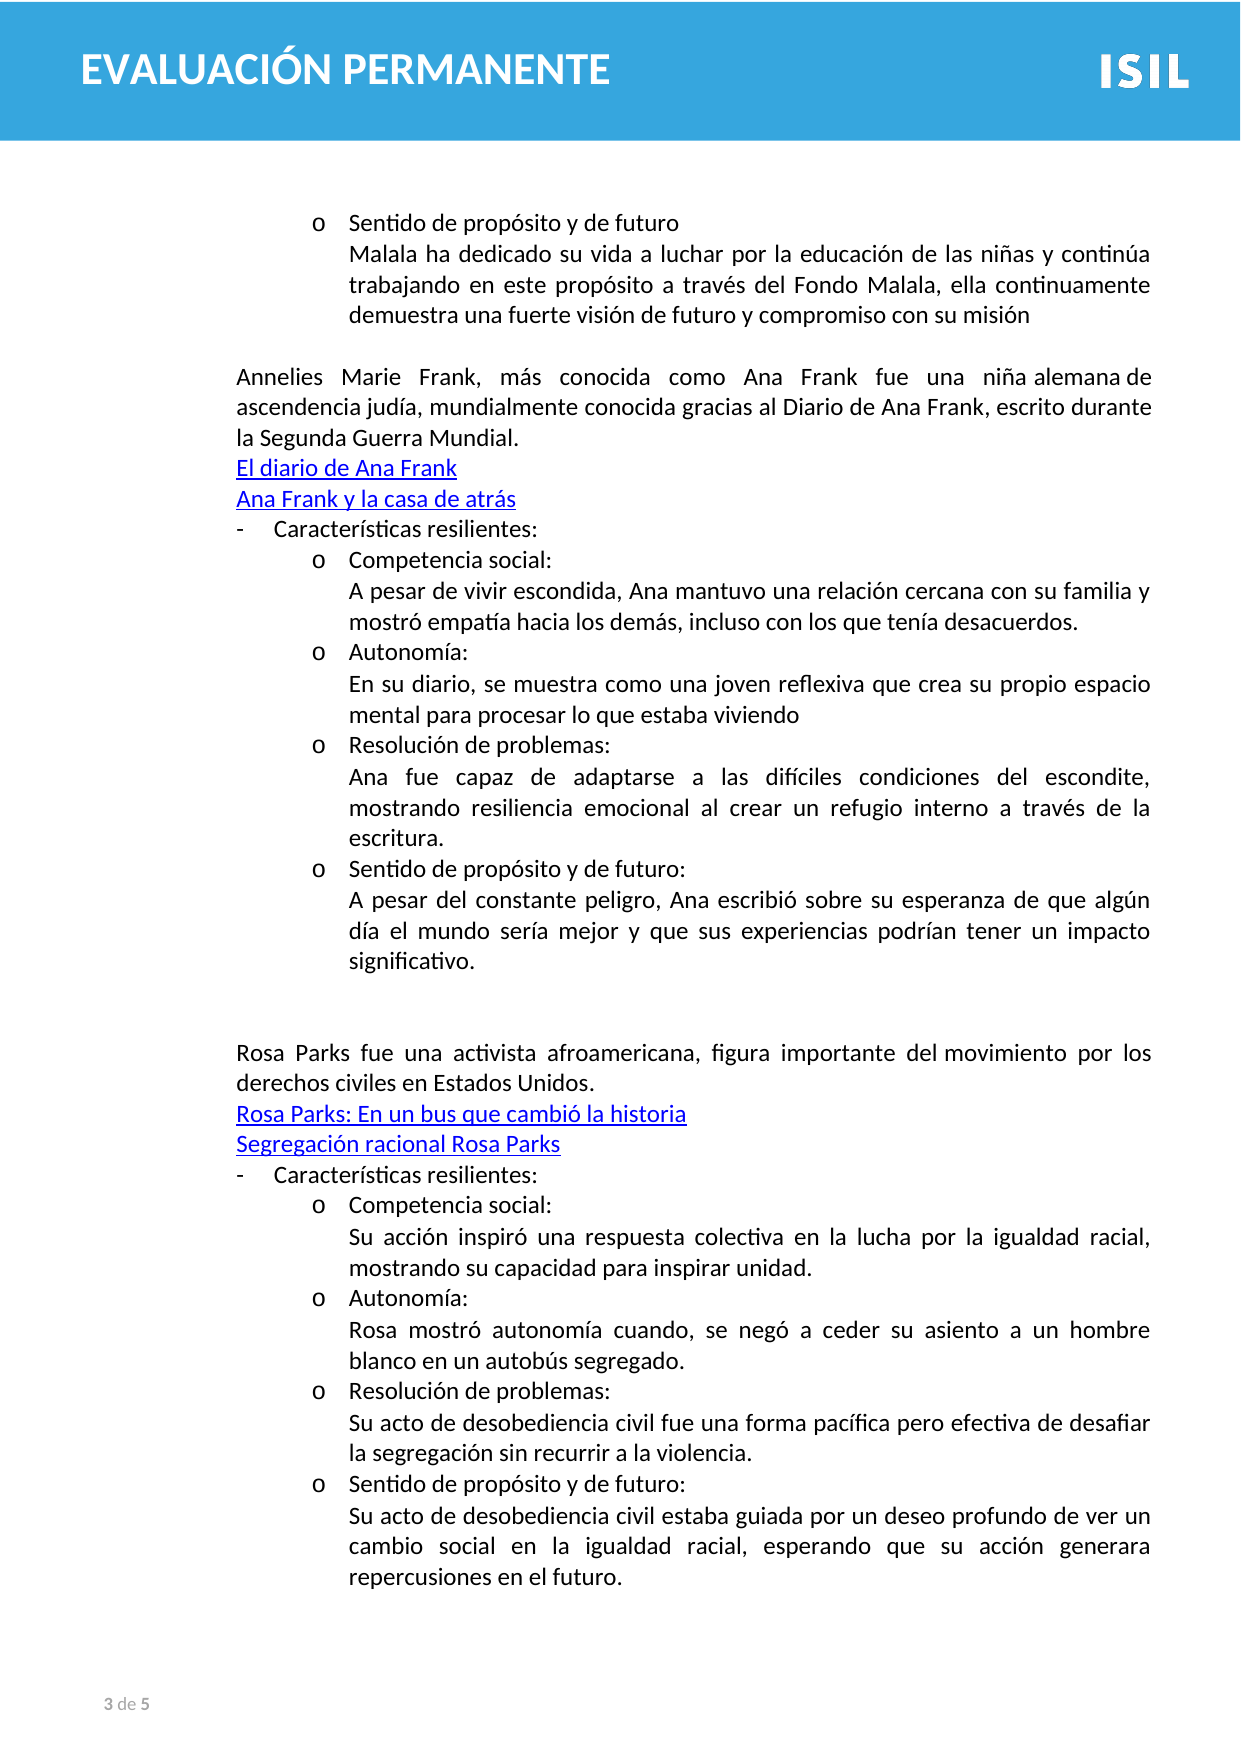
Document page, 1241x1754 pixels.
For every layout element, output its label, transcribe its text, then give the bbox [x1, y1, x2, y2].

list En su diario, se muestra como una joven reflexiva que crea su propio espacio mental para procesar lo que estaba viviendo [349, 668, 1152, 729]
text Ana Frank y la casa de atrás [236, 483, 1152, 513]
list Rosa mostró autonomía cuando, se negó a ceder su asiento a un hombre blanco en un autobús segregado. [349, 1314, 1152, 1375]
list Características resilientes: [236, 513, 1152, 544]
list Su acción inspiró una respuesta colectiva en la lucha por la igualdad racial, mostrando su capacidad para inspirar unidad. [349, 1221, 1152, 1282]
list Autonomía: [311, 1282, 1152, 1314]
list Resolución de problemas: [311, 1375, 1152, 1407]
list Su acto de desobediencia civil fue una forma pacífica pero efectiva de desafiar la segregación sin recurrir a la violencia. [349, 1407, 1152, 1468]
text Rosa Parks fue una activista afroamericana, figura importante del movimiento por los derechos civiles en Estados Unidos. [236, 1037, 1152, 1098]
text Segregación racional Rosa Parks [236, 1129, 1152, 1159]
list Autonomía: [311, 637, 1152, 668]
list Su acto de desobediencia civil estaba guiada por un deseo profundo de ver un cambio social en la igualdad racial, esperando que su acción generara repercusiones en el futuro. [349, 1500, 1152, 1591]
list Sentido de propósito y de futuro [311, 207, 1152, 238]
list Competencia social: [311, 544, 1152, 576]
picture [1081, 21, 1209, 121]
list Sentido de propósito y de futuro: [311, 853, 1152, 884]
list A pesar de vivir escondida, Ana mantuvo una relación cercana con su familia y mostró empatía hacia los demás, incluso con los que tenía desacuerdos. [349, 576, 1152, 637]
text Rosa Parks: En un bus que cambió la historia [236, 1098, 1152, 1129]
text El diario de Ana Frank [236, 452, 1152, 483]
text Annelies Marie Frank, más conocida como Ana Frank fue una niña alemana de ascendencia judía, mundialmente conocida gracias al Diario de Ana Frank, escrito durante la Segunda Guerra Mundial. [236, 361, 1152, 452]
list Sentido de propósito y de futuro: [311, 1468, 1152, 1500]
list A pesar del constante peligro, Ana escribió sobre su esperanza de que algún día el mundo sería mejor y que sus experiencias podrían tener un impacto significativo. [349, 884, 1152, 976]
list Características resilientes: [236, 1159, 1152, 1190]
list Ana fue capaz de adaptarse a las difíciles condiciones del escondite, mostrando resiliencia emocional al crear un refugio interno a través de la escritura. [349, 761, 1152, 853]
text Malala ha dedicado su vida a luchar por la educación de las niñas y continúa trabajando en este propósito a través del Fondo Malala, ella continuamente demuestra una fuerte visión de futuro y compromiso con su misión [349, 238, 1152, 330]
list Resolución de problemas: [311, 729, 1152, 761]
list Competencia social: [311, 1190, 1152, 1221]
